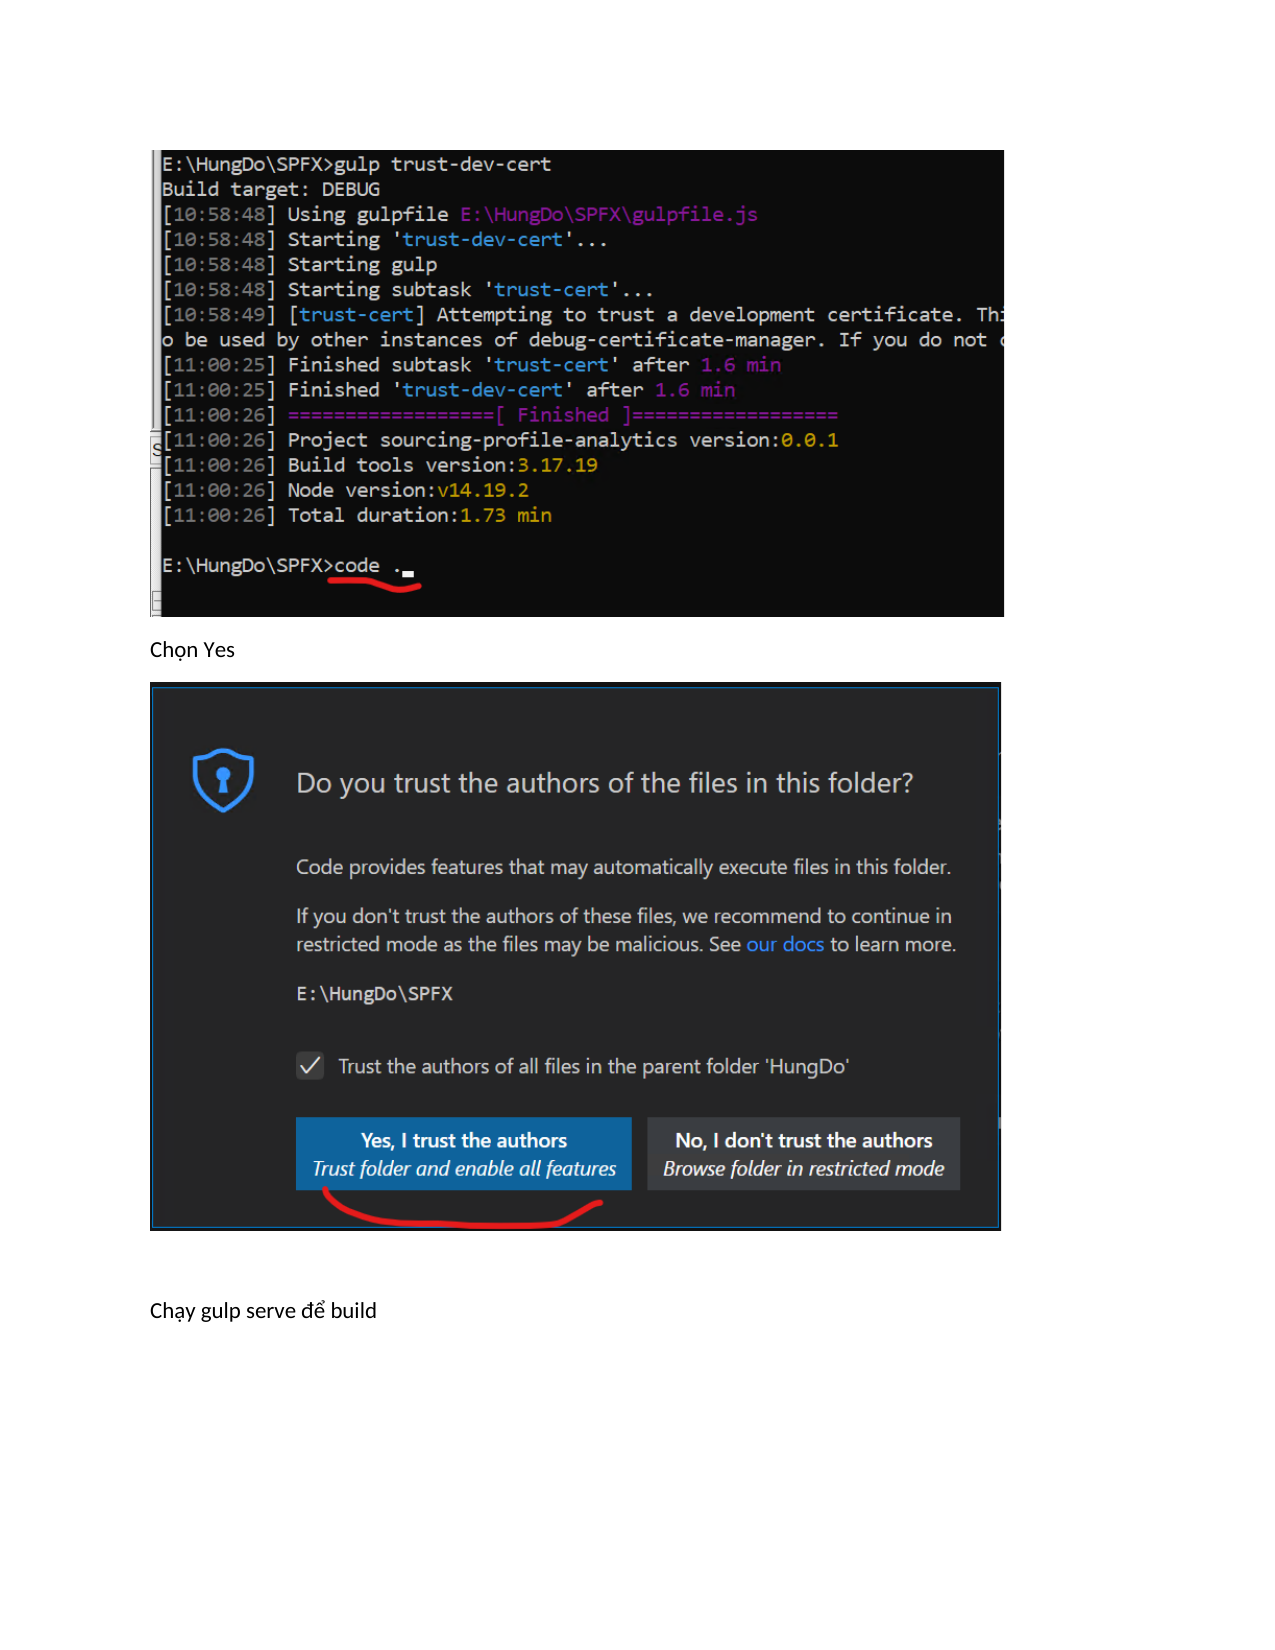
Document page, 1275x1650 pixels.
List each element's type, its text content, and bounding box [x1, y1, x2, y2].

text Chạy gulp serve để build [150, 1296, 1125, 1324]
picture [150, 150, 1005, 617]
picture [150, 682, 1002, 1231]
text Chọn Yes [150, 636, 1125, 663]
